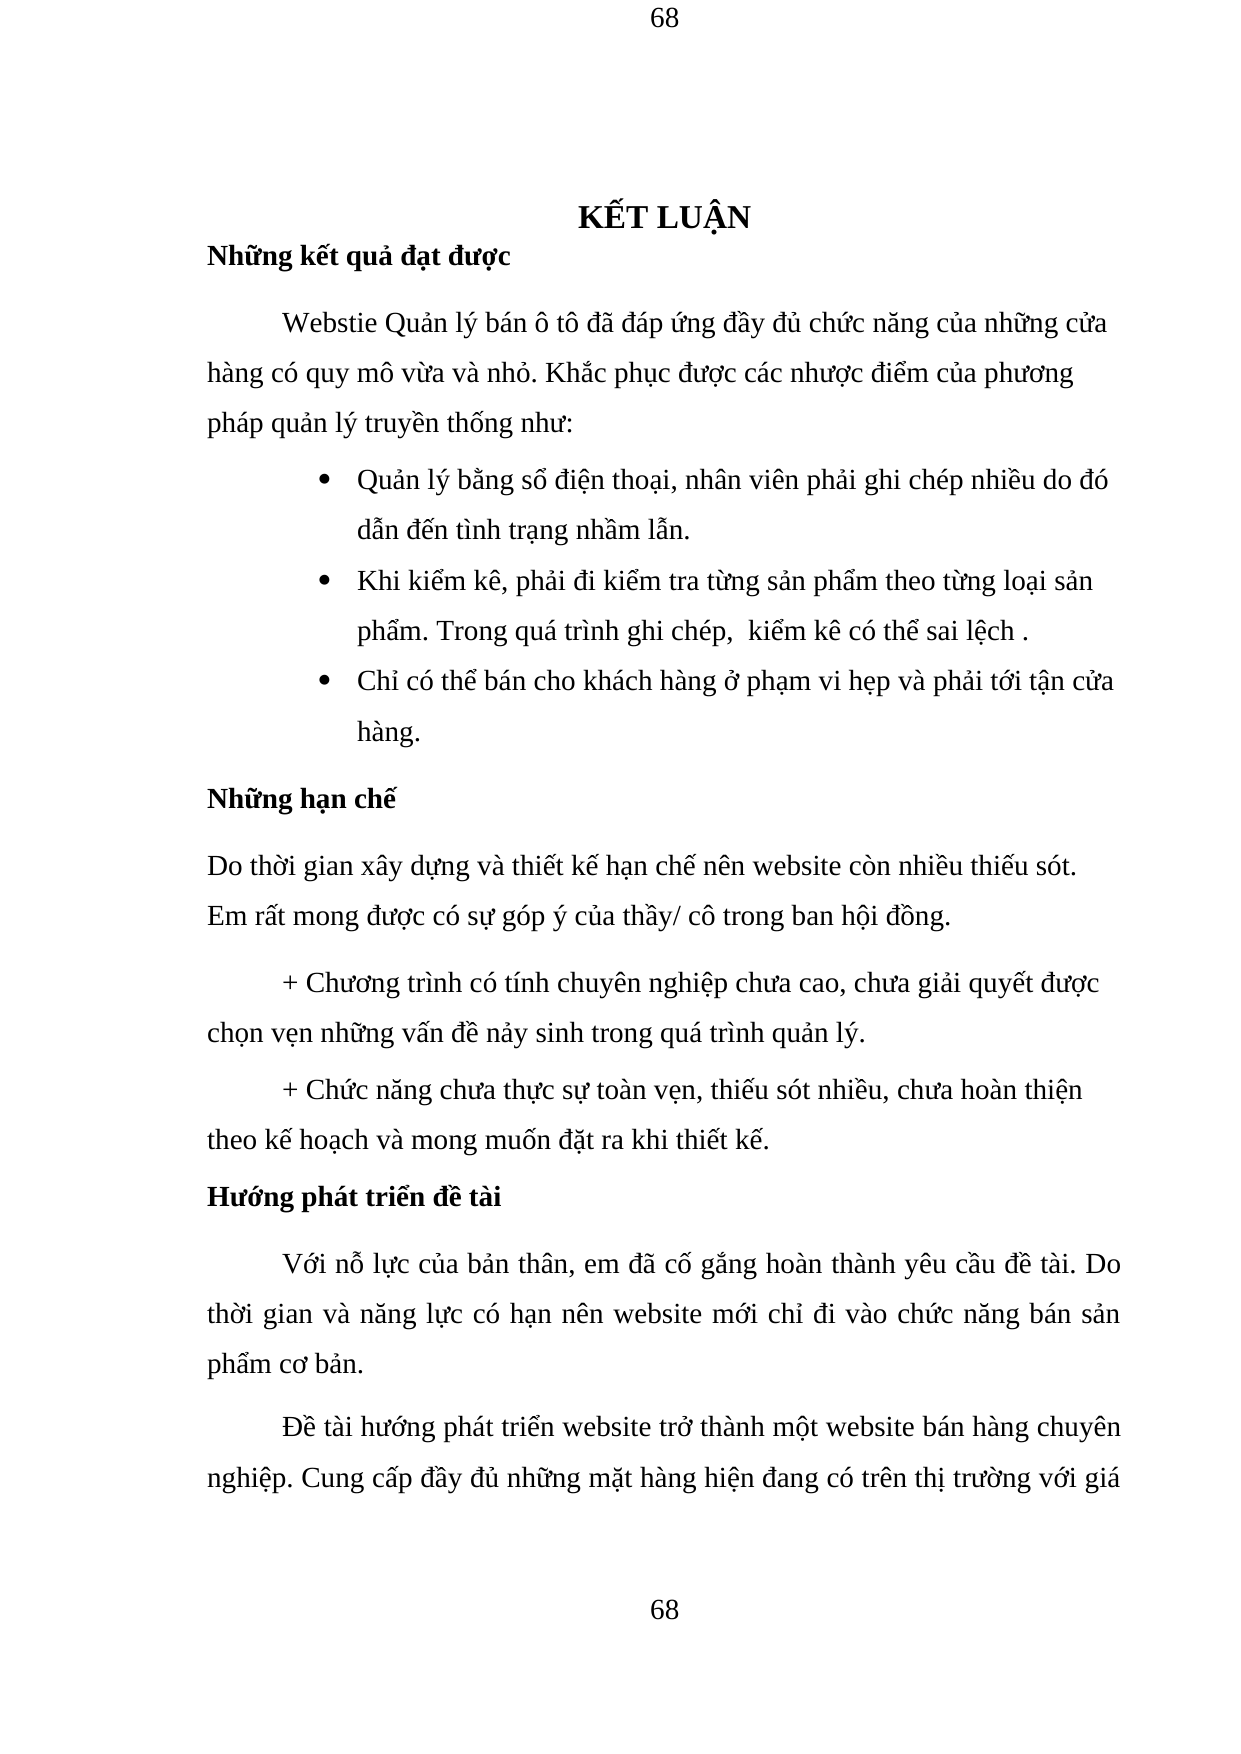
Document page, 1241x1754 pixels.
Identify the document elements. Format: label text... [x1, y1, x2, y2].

text + Chương trình có tính chuyên nghiệp chưa cao, chưa giải quyết được chọn vẹn những vấn đề nảy sinh trong quá trình quản lý. [207, 965, 1122, 1049]
text Do thời gian xây dựng và thiết kế hạn chế nên website còn nhiều thiếu sót. Em rất mong được có sự góp ý của thầy/ cô trong ban hội đồng. [207, 848, 1122, 932]
text Webstie Quản lý bán ô tô đã đáp ứng đầy đủ chức năng của những cửa hàng có quy mô vừa và nhỏ. Khắc phục được các nhược điểm của phương pháp quản lý truyền thống như: [207, 305, 1122, 439]
text Những hạn chế [207, 781, 1122, 814]
text Với nỗ lực của bản thân, em đã cố gắng hoàn thành yêu cầu đề tài. Do thời gian và năng lực có hạn nên website mới chỉ đi vào chức năng bán sản phẩm cơ bản. [207, 1246, 1122, 1380]
list Khi kiểm kê, phải đi kiểm tra từng sản phẩm theo từng loại sản phẩm. Trong quá trình ghi chép, kiểm kê có thể sai lệch . [319, 563, 1122, 647]
text Những kết quả đạt được [207, 238, 1122, 271]
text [207, 1409, 1122, 1493]
list Chỉ có thể bán cho khách hàng ở phạm vi hẹp và phải tới tận cửa hàng. [319, 663, 1122, 747]
text Hướng phát triển đề tài [207, 1179, 1122, 1212]
text + Chức năng chưa thực sự toàn vẹn, thiếu sót nhiều, chưa hoàn thiện theo kế hoạch và mong muốn đặt ra khi thiết kế. [207, 1072, 1122, 1156]
subtitle KẾT LUẬN [207, 198, 1122, 236]
list Quản lý bằng sổ điện thoại, nhân viên phải ghi chép nhiều do đó dẫn đến tình trạng nhầm lẫn. [319, 462, 1122, 546]
